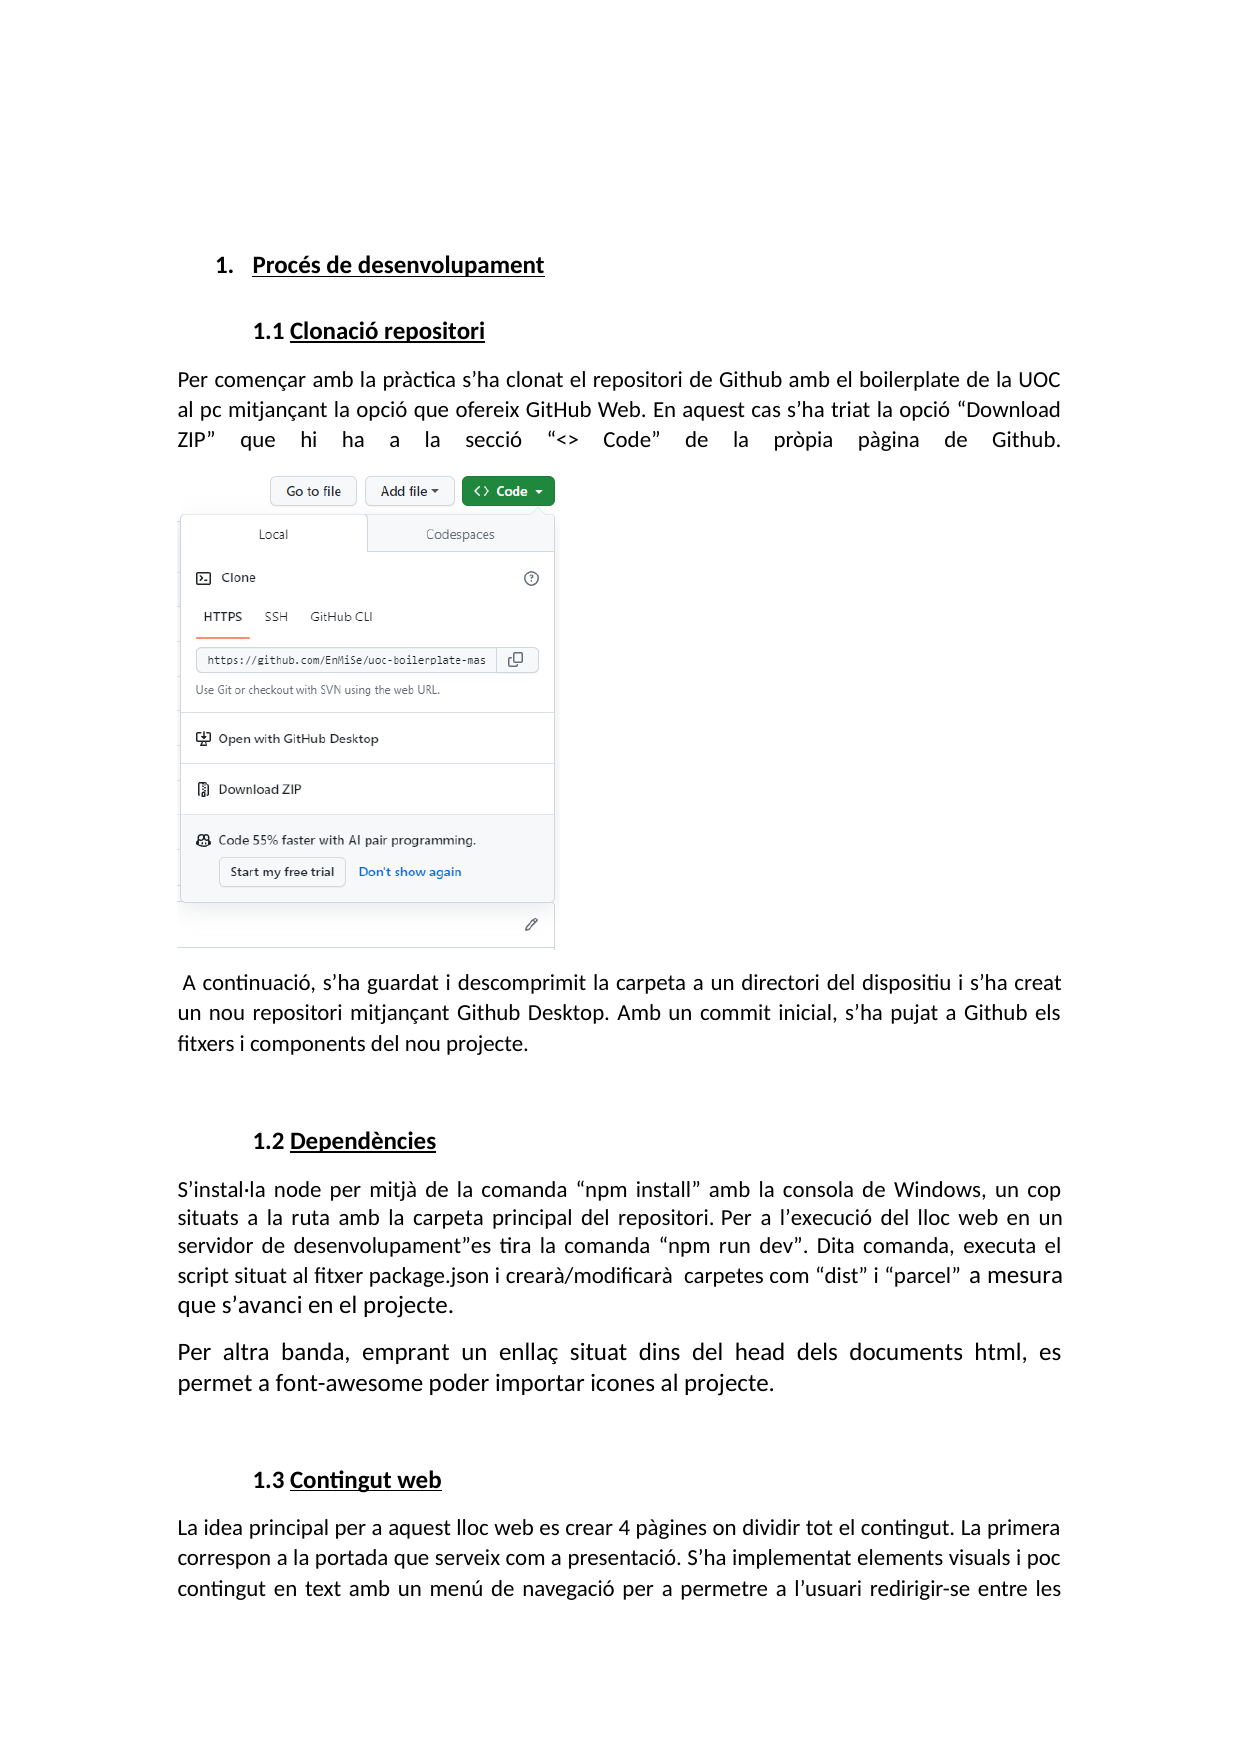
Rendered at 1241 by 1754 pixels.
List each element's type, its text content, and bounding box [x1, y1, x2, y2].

list Procés de desenvolupament [215, 249, 1063, 280]
text S’instal·la node per mitjà de la comanda “npm install” amb la consola de Windows, un cop situats a la ruta amb la carpeta principal del repositori. Per a l’execució del lloc web en un servidor de desenvolupament”es tira la comanda “npm run dev”. Dita comanda, executa el script situat al fitxer package.json i crearà/modificarà carpetes com “dist” i “parcel” a mesura que s’avanci en el projecte. [177, 1175, 1063, 1320]
text Per altra banda, emprant un enllaç situat dins del head dels documents html, es permet a font-awesome poder importar icones al projecte. [177, 1336, 1063, 1397]
text A continuació, s’ha guardat i descomprimit la carpeta a un directori del dispositiu i s’ha creat un nou repositori mitjançant Github Desktop. Amb un commit inicial, s’ha pujat a Github els fitxers i components del nou projecte. [177, 968, 1063, 1057]
list Dependències [252, 1125, 1063, 1156]
list Contingut web [252, 1464, 1063, 1494]
picture [177, 455, 560, 950]
list Clonació repositori [252, 315, 1063, 346]
